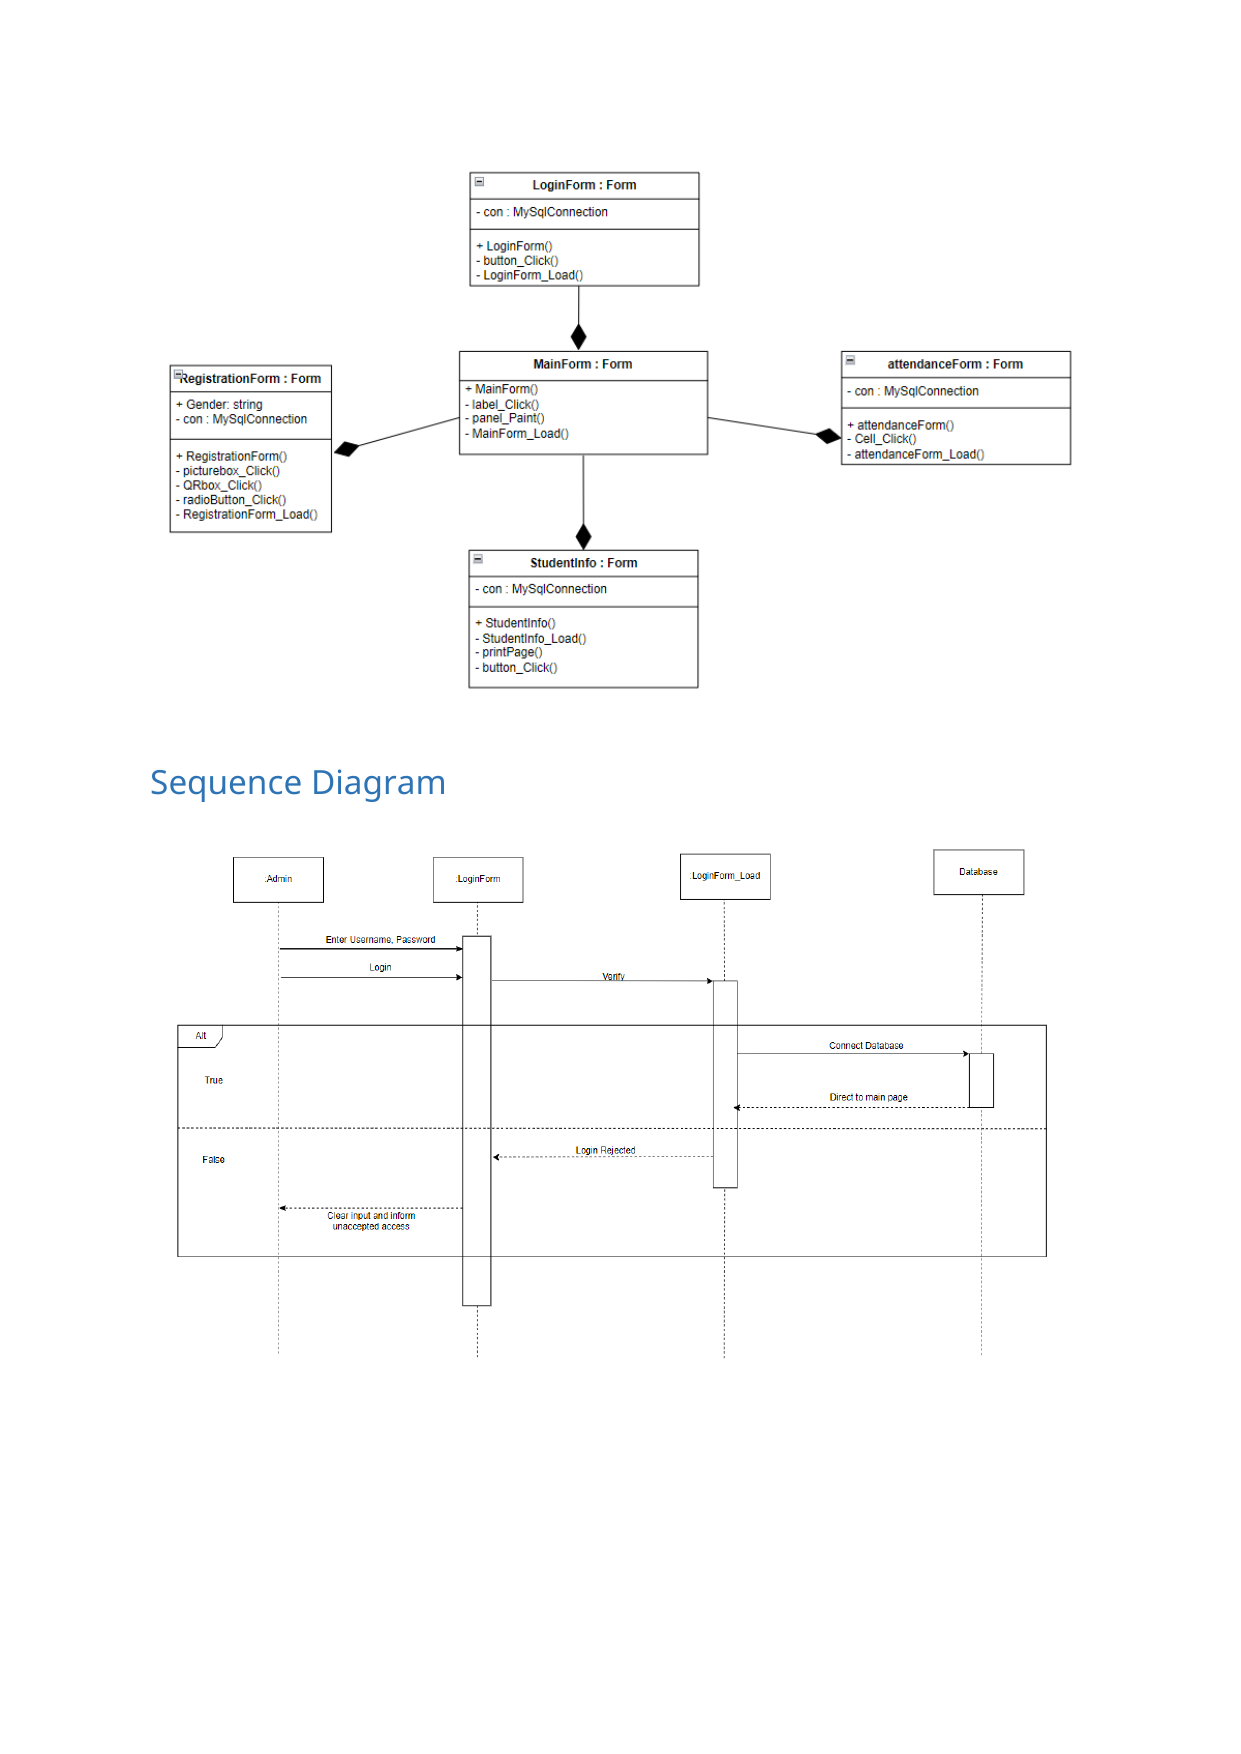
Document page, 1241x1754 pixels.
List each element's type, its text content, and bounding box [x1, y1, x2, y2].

picture [150, 834, 1090, 1363]
subtitle Sequence Diagram [150, 758, 1090, 804]
picture [150, 150, 1090, 703]
